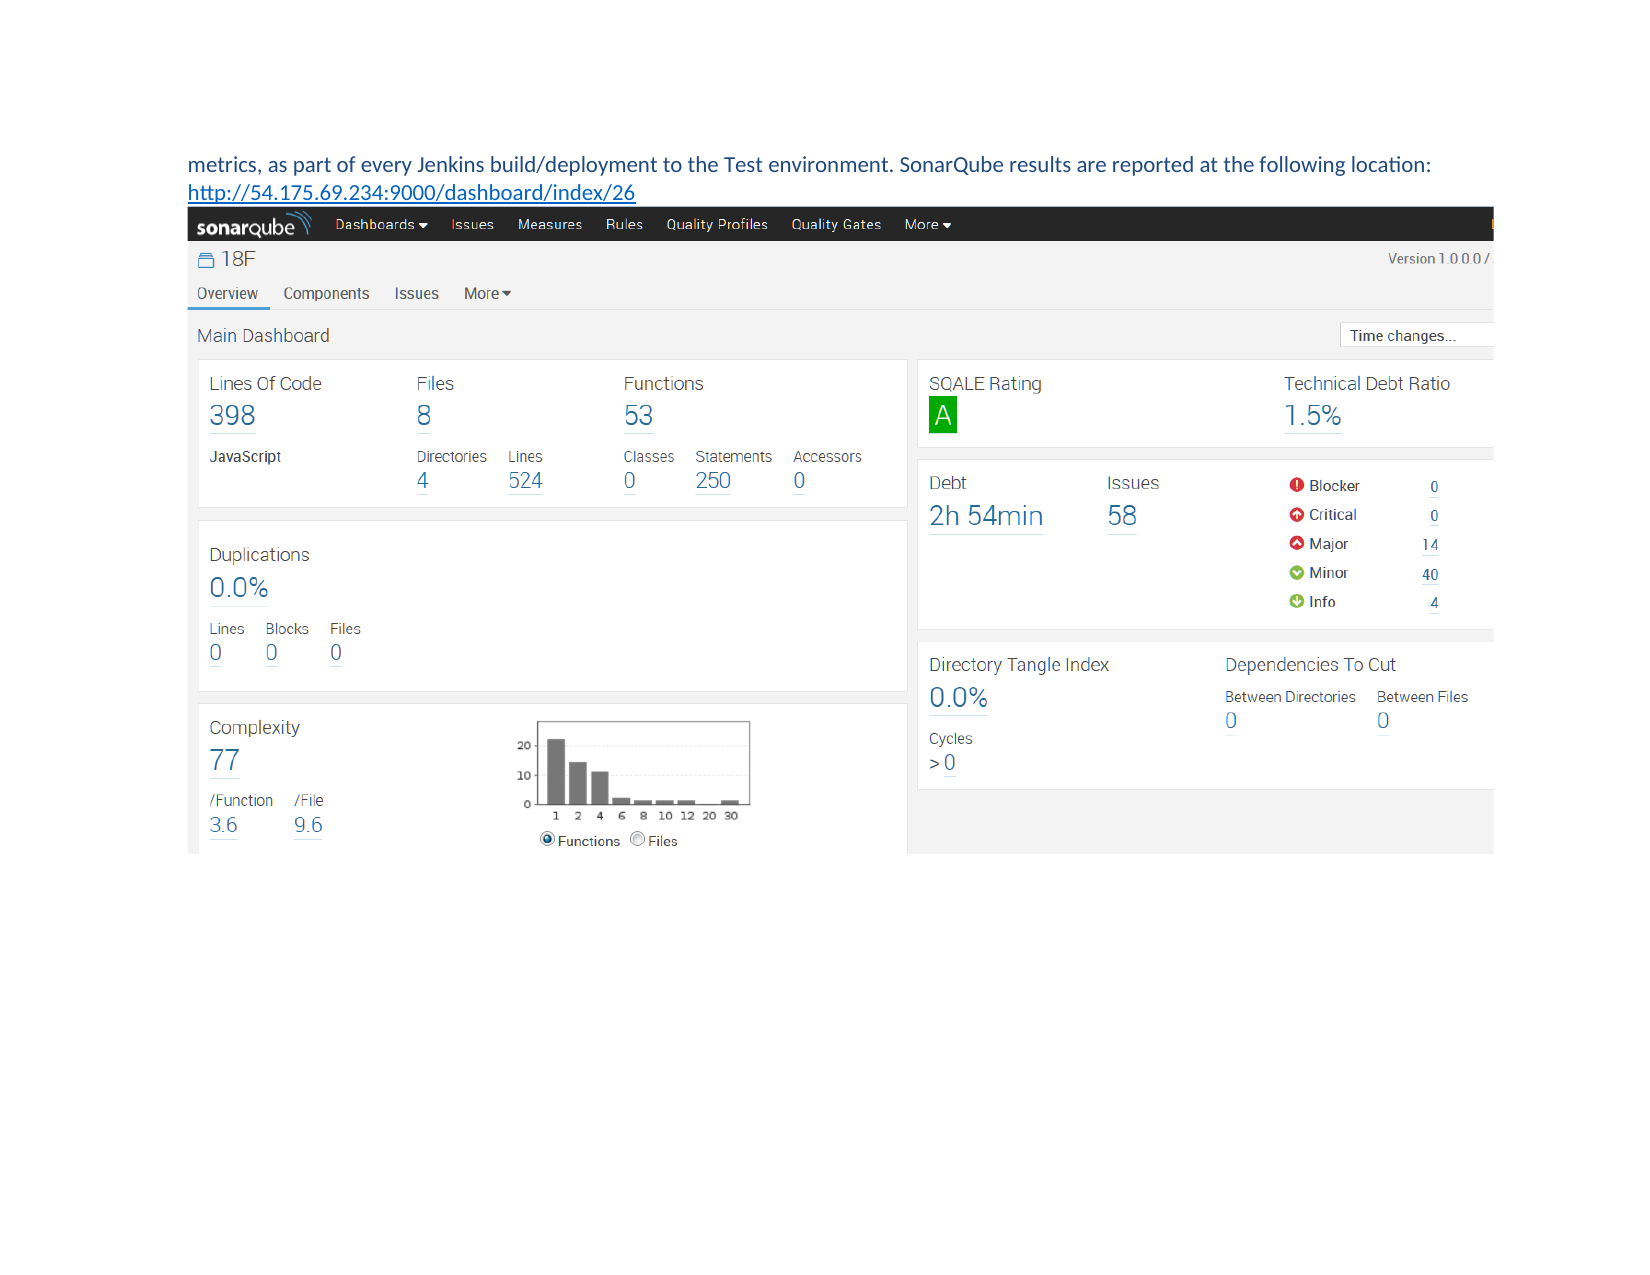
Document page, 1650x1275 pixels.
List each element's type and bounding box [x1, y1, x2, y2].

text [187, 150, 1500, 206]
